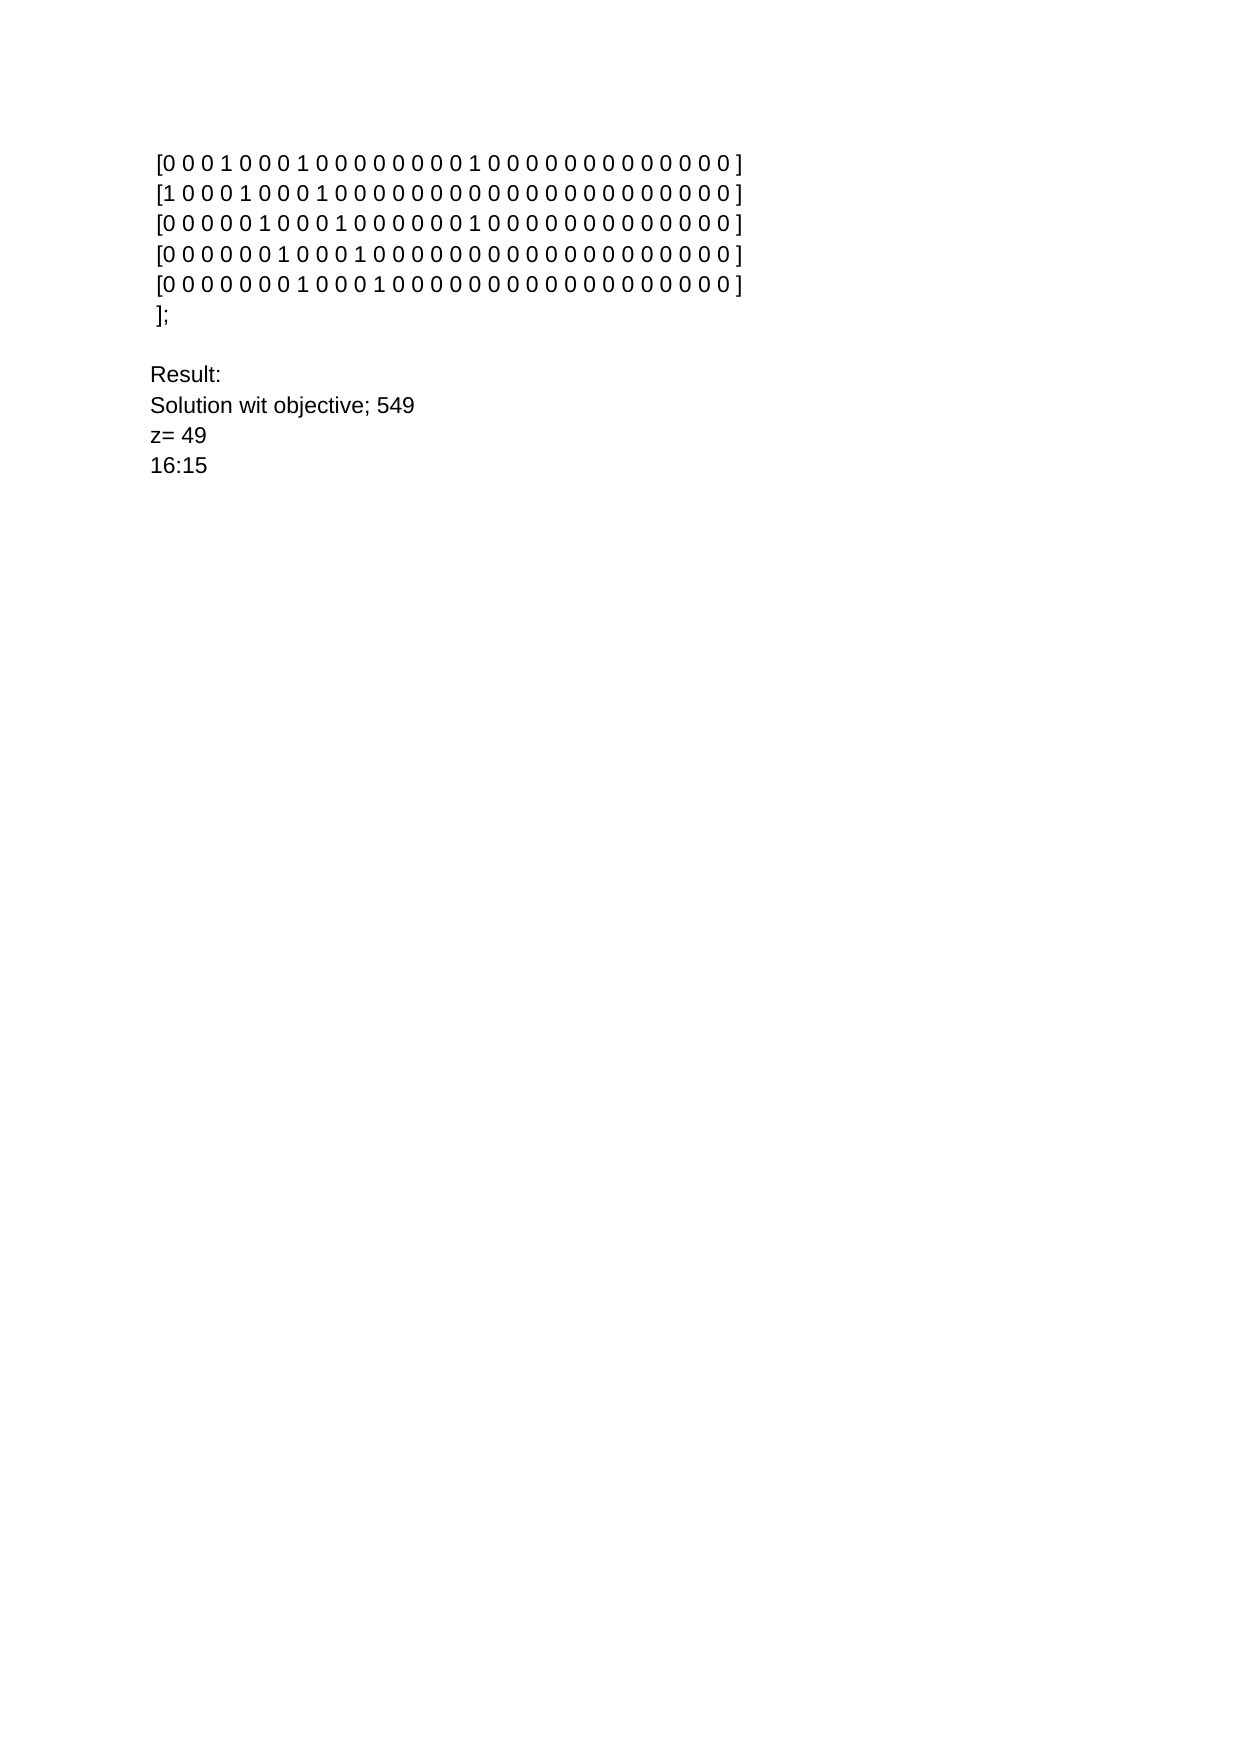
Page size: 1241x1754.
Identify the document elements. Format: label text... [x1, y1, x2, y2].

text ]; [150, 301, 1090, 327]
text Result: [150, 361, 1090, 388]
text [0 0 0 0 0 0 0 1 0 0 0 1 0 0 0 0 0 0 0 0 0 0 0 0 0 0 0 0 0 0 ] [150, 271, 1090, 297]
text Solution wit objective; 549 [150, 392, 1090, 418]
text [1 0 0 0 1 0 0 0 1 0 0 0 0 0 0 0 0 0 0 0 0 0 0 0 0 0 0 0 0 0 ] [150, 180, 1090, 207]
text z= 49 [150, 422, 1090, 448]
text 16:15 [150, 452, 1090, 478]
text [0 0 0 0 0 1 0 0 0 1 0 0 0 0 0 0 1 0 0 0 0 0 0 0 0 0 0 0 0 0 ] [150, 210, 1090, 237]
text [0 0 0 1 0 0 0 1 0 0 0 0 0 0 0 0 1 0 0 0 0 0 0 0 0 0 0 0 0 0 ] [150, 150, 1090, 176]
text [0 0 0 0 0 0 1 0 0 0 1 0 0 0 0 0 0 0 0 0 0 0 0 0 0 0 0 0 0 0 ] [150, 241, 1090, 267]
